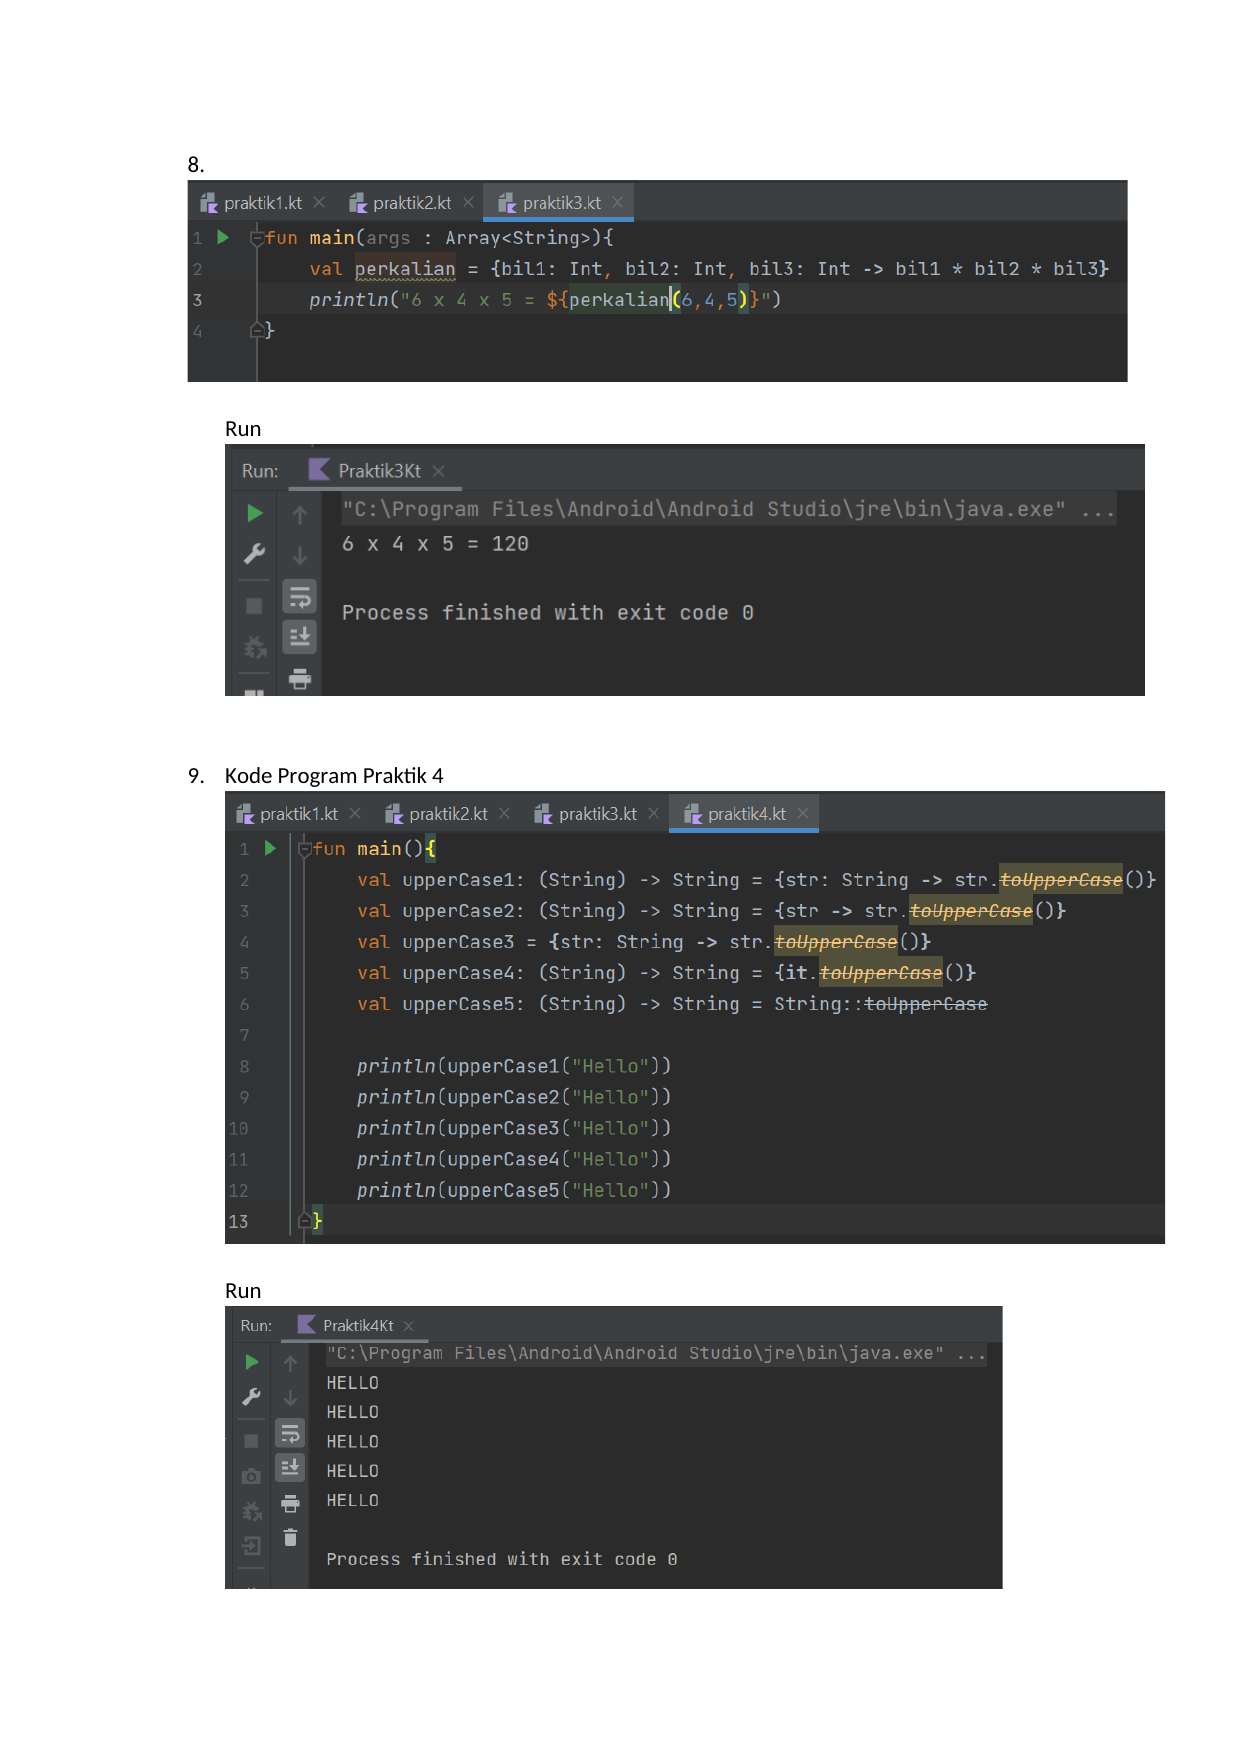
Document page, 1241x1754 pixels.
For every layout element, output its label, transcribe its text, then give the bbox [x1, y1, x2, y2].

picture [225, 444, 1145, 696]
list Kode Program Praktik 4 [187, 761, 1090, 789]
list Run [225, 414, 1090, 442]
list Run [225, 1276, 1090, 1304]
picture [225, 791, 1166, 1244]
picture [187, 180, 1128, 382]
picture [225, 1306, 1003, 1589]
